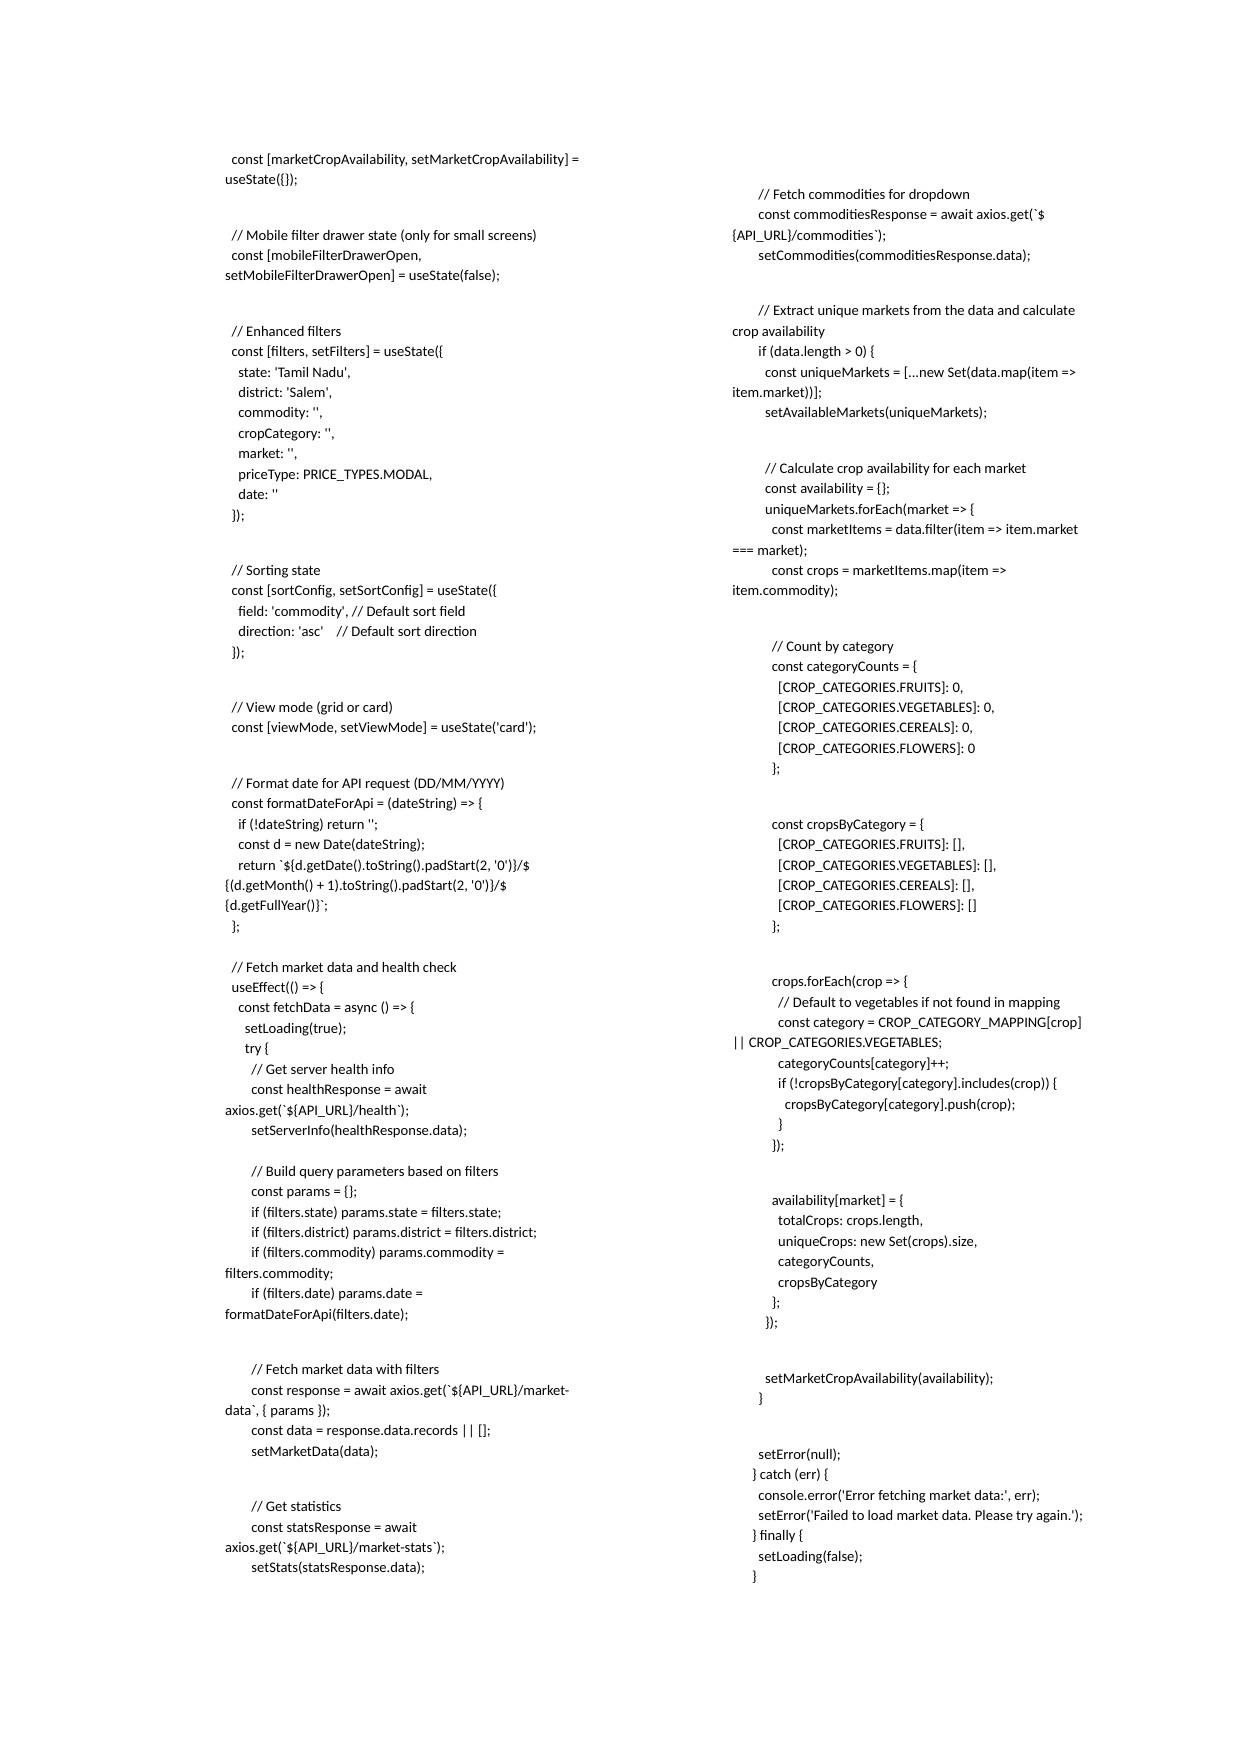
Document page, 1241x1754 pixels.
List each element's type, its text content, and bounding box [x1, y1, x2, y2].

list // Fetch commodities for dropdown [732, 185, 1090, 203]
list // Format date for API request (DD/MM/YYYY) [225, 774, 583, 792]
list }; [732, 1293, 1090, 1311]
list setAvailableMarkets(uniqueMarkets); [732, 404, 1090, 422]
list useEffect(() => { [225, 978, 583, 996]
list commodity: '', [225, 404, 583, 422]
list if (filters.date) params.date = formatDateForApi(filters.date); [225, 1284, 583, 1323]
list crops.forEach(crop => { [732, 972, 1090, 990]
list const cropsByCategory = { [732, 815, 1090, 833]
list const [mobileFilterDrawerOpen, setMobileFilterDrawerOpen] = useState(false); [225, 246, 583, 284]
list } [732, 1115, 1090, 1133]
list const data = response.data.records || []; [225, 1422, 583, 1439]
list [CROP_CATEGORIES.FLOWERS]: 0 [732, 739, 1090, 757]
list cropCategory: '', [225, 424, 583, 442]
list return `${d.getDate().toString().padStart(2, '0')}/${(d.getMonth() + 1).toString().padStart(2, '0')}/${d.getFullYear()}`; [225, 856, 583, 914]
list const response = await axios.get(`${API_URL}/market-data`, { params }); [225, 1381, 583, 1419]
list } [732, 1389, 1090, 1407]
list }; [225, 917, 583, 935]
list // View mode (grid or card) [225, 698, 583, 716]
list setLoading(true); [225, 1019, 583, 1037]
list [CROP_CATEGORIES.CEREALS]: 0, [732, 719, 1090, 737]
list const [filters, setFilters] = useState({ [225, 342, 583, 360]
list if (filters.commodity) params.commodity = filters.commodity; [225, 1244, 583, 1282]
list totalCrops: crops.length, [732, 1212, 1090, 1229]
list setServerInfo(healthResponse.data); [225, 1121, 583, 1139]
list if (!dateString) return ''; [225, 815, 583, 833]
list market: '', [225, 444, 583, 462]
list // Count by category [732, 637, 1090, 655]
list const category = CROP_CATEGORY_MAPPING[crop] || CROP_CATEGORIES.VEGETABLES; [732, 1013, 1090, 1052]
list // Enhanced filters [225, 322, 583, 340]
list cropsByCategory [732, 1273, 1090, 1291]
list date: '' [225, 485, 583, 503]
list // Build query parameters based on filters [225, 1162, 583, 1180]
list if (filters.district) params.district = filters.district; [225, 1223, 583, 1241]
list setLoading(false); [732, 1547, 1090, 1565]
list const crops = marketItems.map(item => item.commodity); [732, 561, 1090, 599]
list // Sorting state [225, 561, 583, 579]
list [CROP_CATEGORIES.FRUITS]: 0, [732, 678, 1090, 696]
list uniqueCrops: new Set(crops).size, [732, 1232, 1090, 1250]
list const marketItems = data.filter(item => item.market === market); [732, 520, 1090, 559]
list priceType: PRICE_TYPES.MODAL, [225, 465, 583, 483]
list const statsResponse = await axios.get(`${API_URL}/market-stats`); [225, 1518, 583, 1556]
list categoryCounts, [732, 1252, 1090, 1270]
list const params = {}; [225, 1182, 583, 1200]
list const categoryCounts = { [732, 657, 1090, 675]
list // Default to vegetables if not found in mapping [732, 993, 1090, 1011]
list setMarketCropAvailability(availability); [732, 1369, 1090, 1387]
list const healthResponse = await axios.get(`${API_URL}/health`); [225, 1080, 583, 1119]
list [CROP_CATEGORIES.CEREALS]: [], [732, 876, 1090, 894]
list const [sortConfig, setSortConfig] = useState({ [225, 582, 583, 599]
list // Get server health info [225, 1060, 583, 1078]
list setStats(statsResponse.data); [225, 1559, 583, 1577]
list const [marketCropAvailability, setMarketCropAvailability] = useState({}); [225, 150, 583, 188]
list const uniqueMarkets = [...new Set(data.map(item => item.market))]; [732, 363, 1090, 401]
list }); [225, 643, 583, 661]
list district: 'Salem', [225, 383, 583, 401]
list setCommodities(commoditiesResponse.data); [732, 246, 1090, 264]
list try { [225, 1039, 583, 1057]
list }); [225, 506, 583, 524]
list setError(null); [732, 1445, 1090, 1463]
list }; [732, 759, 1090, 777]
list [CROP_CATEGORIES.FRUITS]: [], [732, 835, 1090, 853]
list [CROP_CATEGORIES.VEGETABLES]: 0, [732, 698, 1090, 716]
list }); [732, 1314, 1090, 1332]
list // Extract unique markets from the data and calculate crop availability [732, 302, 1090, 340]
list categoryCounts[category]++; [732, 1054, 1090, 1072]
list state: 'Tamil Nadu', [225, 363, 583, 381]
list availability[market] = { [732, 1191, 1090, 1209]
list setMarketData(data); [225, 1442, 583, 1460]
list setError('Failed to load market data. Please try again.'); [732, 1506, 1090, 1524]
list }; [732, 917, 1090, 935]
list if (!cropsByCategory[category].includes(crop)) { [732, 1074, 1090, 1092]
list } catch (err) { [732, 1465, 1090, 1483]
list // Mobile filter drawer state (only for small screens) [225, 226, 583, 244]
list if (data.length > 0) { [732, 342, 1090, 360]
list // Fetch market data with filters [225, 1360, 583, 1378]
list field: 'commodity', // Default sort field [225, 602, 583, 620]
list } finally { [732, 1527, 1090, 1544]
list direction: 'asc' // Default sort direction [225, 622, 583, 640]
list if (filters.state) params.state = filters.state; [225, 1203, 583, 1221]
list const formatDateForApi = (dateString) => { [225, 794, 583, 812]
list [CROP_CATEGORIES.FLOWERS]: [] [732, 897, 1090, 914]
list }); [732, 1136, 1090, 1154]
list // Fetch market data and health check [225, 958, 583, 976]
list cropsByCategory[category].push(crop); [732, 1095, 1090, 1113]
list // Calculate crop availability for each market [732, 459, 1090, 477]
list uniqueMarkets.forEach(market => { [732, 500, 1090, 518]
list const [viewMode, setViewMode] = useState('card'); [225, 719, 583, 737]
list const commoditiesResponse = await axios.get(`${API_URL}/commodities`); [732, 205, 1090, 244]
list const d = new Date(dateString); [225, 835, 583, 853]
list console.error('Error fetching market data:', err); [732, 1486, 1090, 1504]
list // Get statistics [225, 1497, 583, 1515]
list [CROP_CATEGORIES.VEGETABLES]: [], [732, 856, 1090, 874]
list const fetchData = async () => { [225, 999, 583, 1017]
list const availability = {}; [732, 479, 1090, 497]
list } [732, 1567, 1090, 1585]
